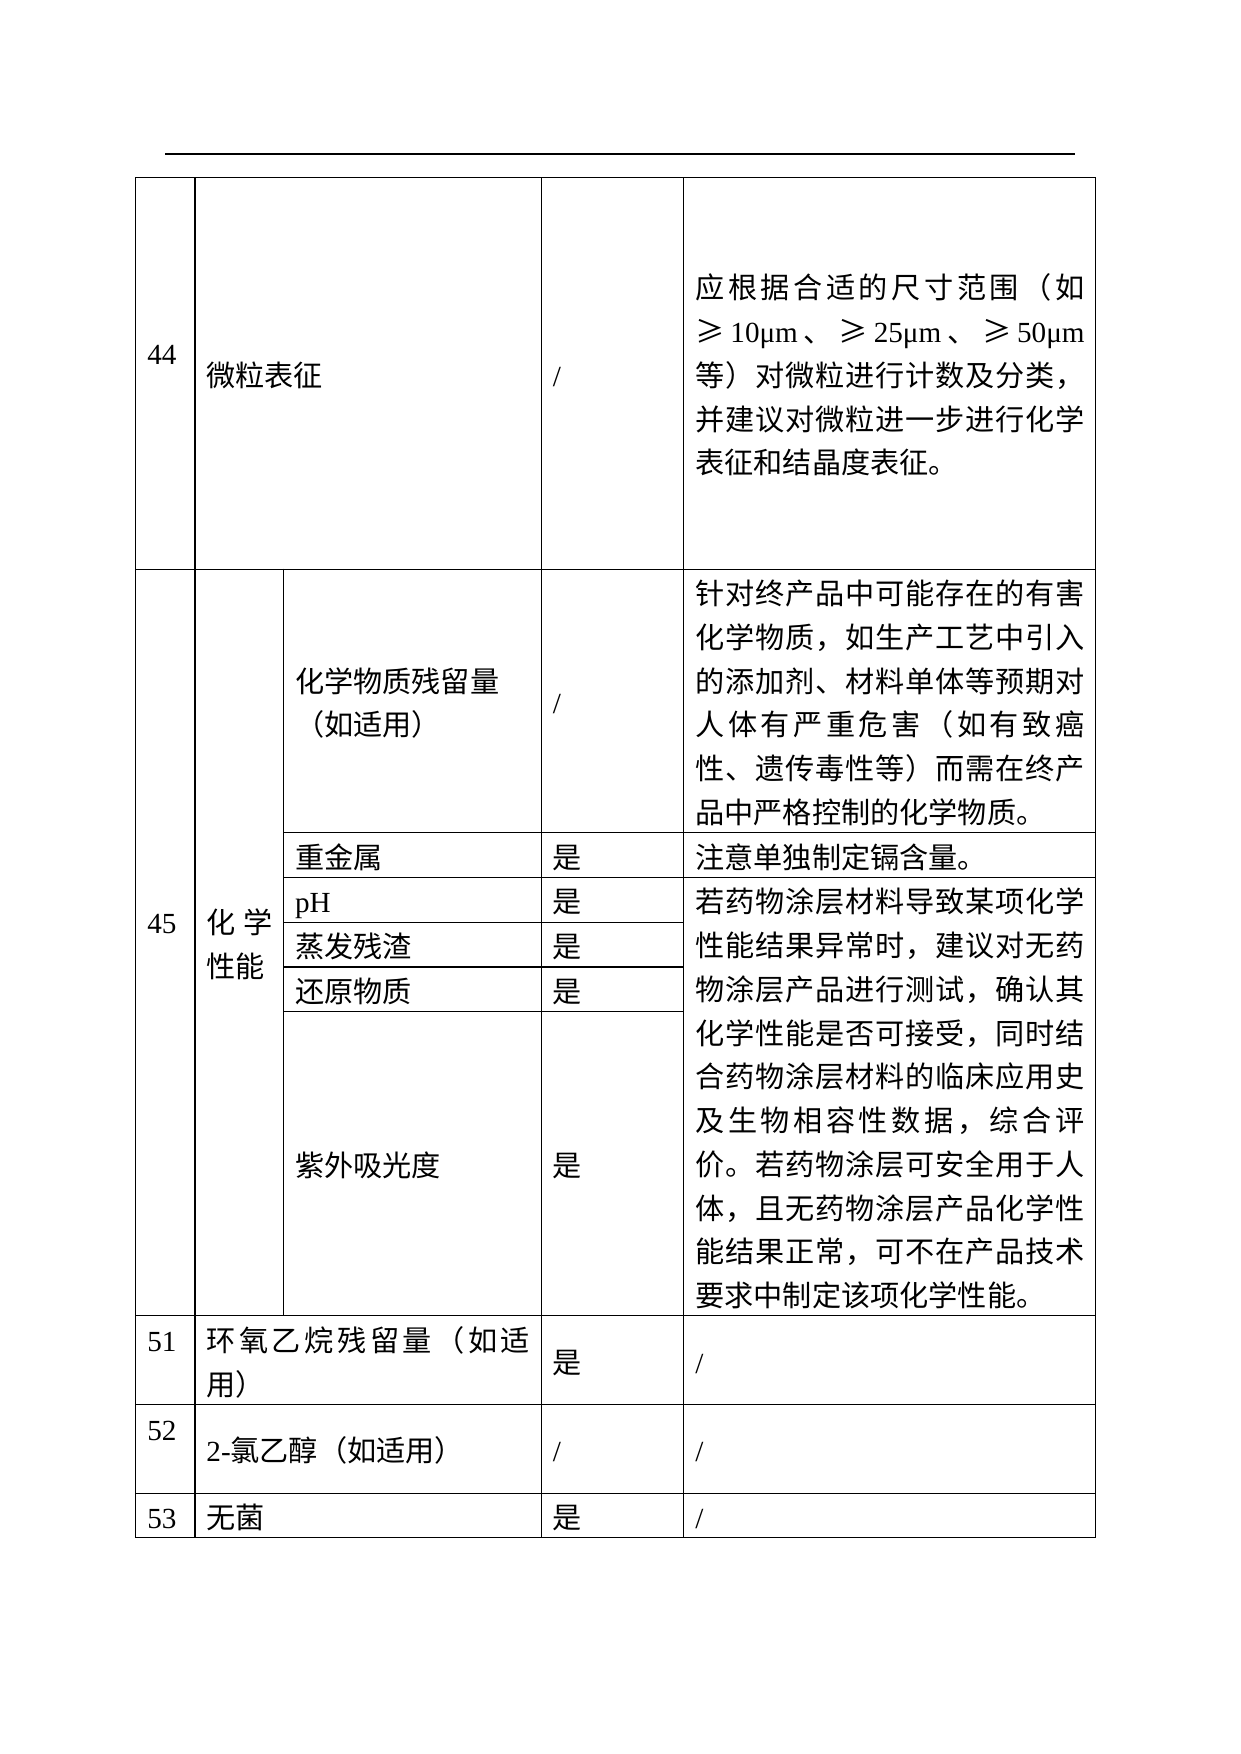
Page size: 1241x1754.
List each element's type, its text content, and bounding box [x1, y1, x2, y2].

table_cell 针对终产品中可能存在的有害化学物质，如生产工艺中引入的添加剂、材料单体等预期对人体有严重危害（如有致癌性、遗传毒性等）而需在终产品中严格控制的化学物质。 [684, 570, 1095, 832]
table_cell / [684, 1316, 1095, 1404]
table_cell pH [284, 878, 541, 922]
table_cell 环氧乙烷残留量（如适用） [196, 1316, 541, 1404]
table_cell 化学性能 [196, 570, 283, 1315]
table_cell / [542, 1405, 683, 1492]
table_cell [136, 1494, 194, 1537]
table_cell 是 [542, 1012, 683, 1315]
table_cell 紫外吸光度 [284, 1012, 541, 1315]
table_cell / [542, 178, 683, 568]
table_cell / [684, 1405, 1095, 1492]
table_cell 化学物质残留量 （如适用） [284, 570, 541, 832]
table_cell 注意单独制定镉含量。 [684, 833, 1095, 877]
table_cell 是 [542, 878, 683, 922]
table_cell 是 [542, 833, 683, 877]
table_cell 2-氯乙醇（如适用） [196, 1405, 541, 1492]
table_cell / [542, 570, 683, 832]
table_cell 是 [542, 923, 683, 966]
table_cell 微粒表征 [196, 178, 541, 568]
table_cell 是 [542, 968, 683, 1011]
table_cell 是 [542, 1316, 683, 1404]
table_cell [136, 570, 194, 1315]
table_cell 蒸发残渣 [284, 923, 541, 966]
table_cell [136, 1405, 194, 1492]
table_cell 还原物质 [284, 968, 541, 1011]
table_cell 重金属 [284, 833, 541, 877]
table_cell 是 [542, 1494, 683, 1537]
table_cell 无菌 [196, 1494, 541, 1537]
table_cell [136, 1316, 194, 1404]
table_cell [136, 178, 194, 568]
table_cell 应根据合适的尺寸范围（如≥10μm、≥25μm、≥50μm等）对微粒进行计数及分类，并建议对微粒进一步进行化学表征和结晶度表征。 [684, 178, 1095, 568]
table_cell 若药物涂层材料导致某项化学性能结果异常时，建议对无药物涂层产品进行测试，确认其化学性能是否可接受，同时结合药物涂层材料的临床应用史及生物相容性数据，综合评价。若药物涂层可安全用于人体，且无药物涂层产品化学性能结果正常，可不在产品技术要求中制定该项化学性能。 [684, 878, 1095, 1315]
table_cell / [684, 1494, 1095, 1537]
